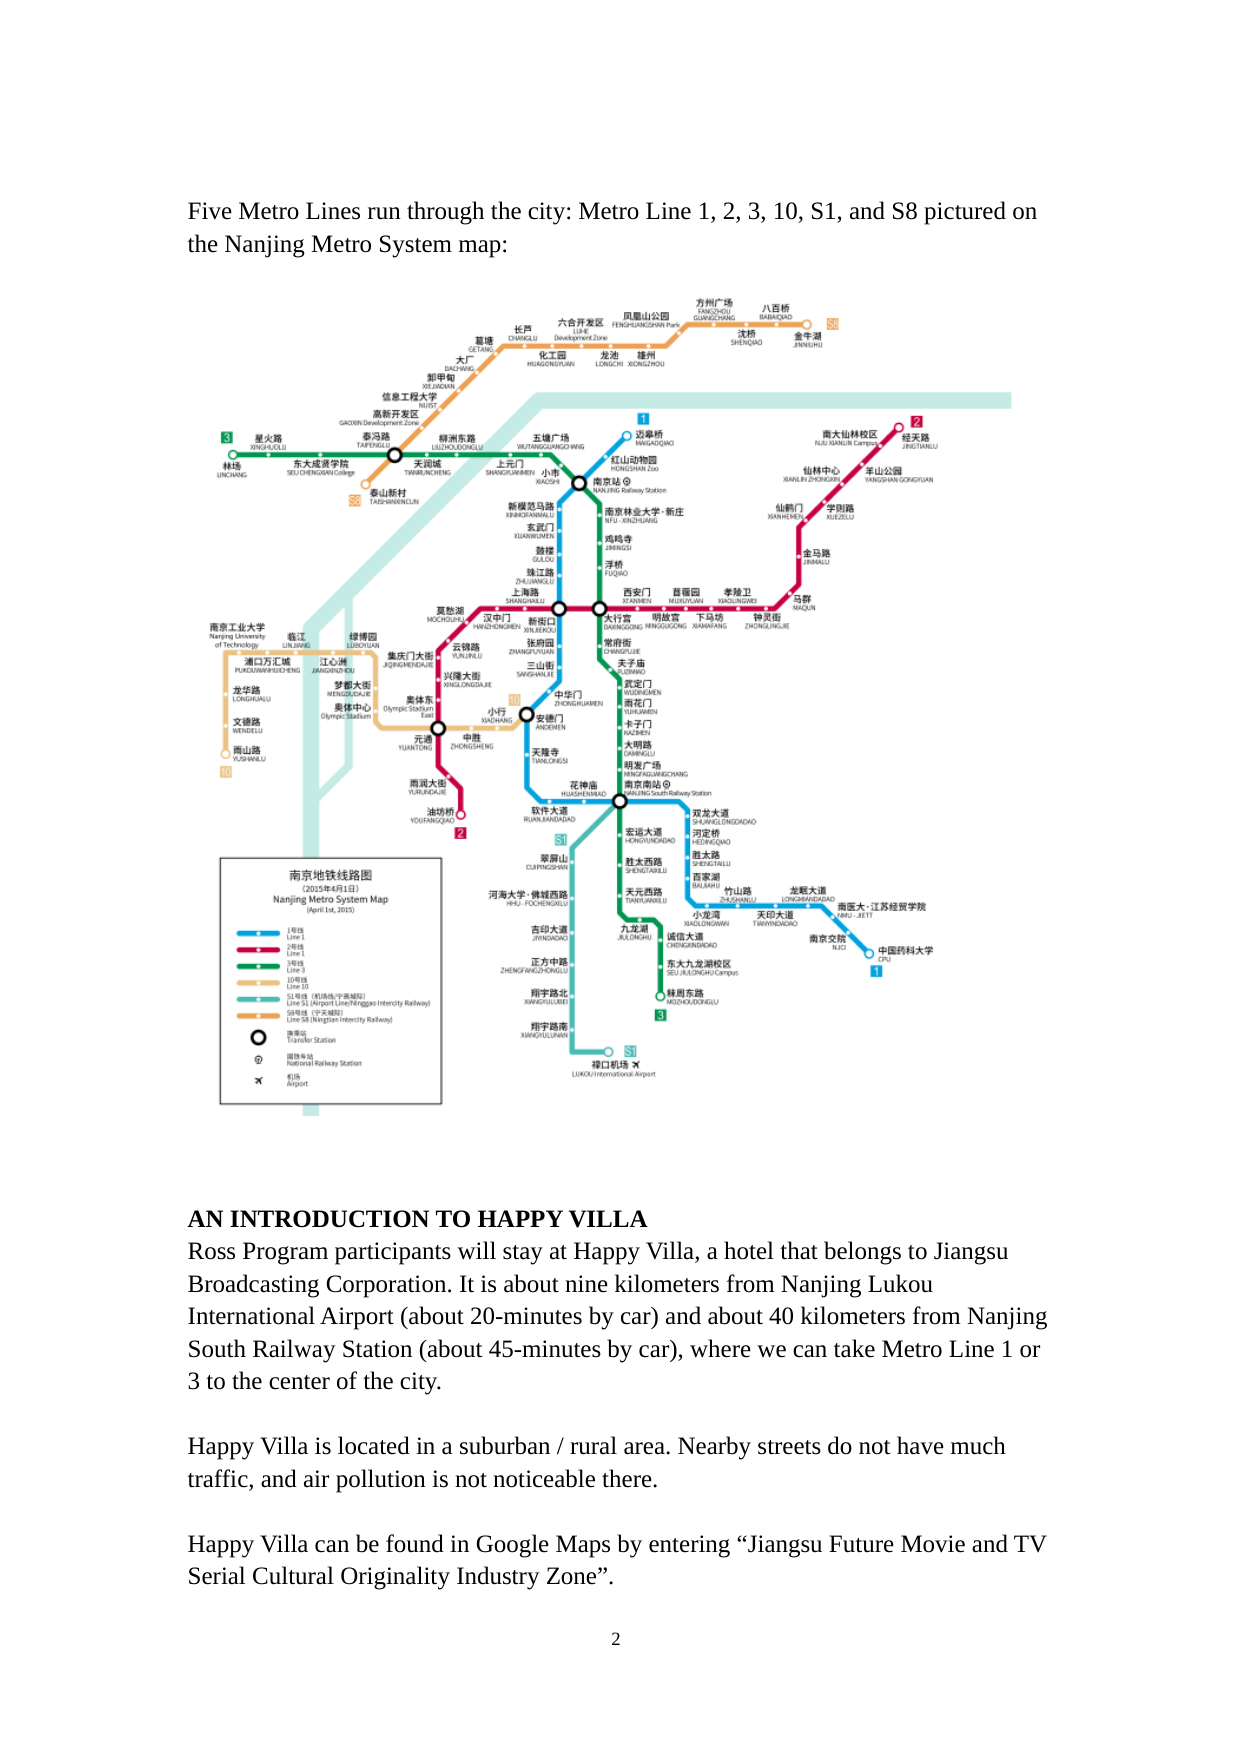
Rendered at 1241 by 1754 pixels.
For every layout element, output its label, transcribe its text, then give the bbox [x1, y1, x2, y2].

text Happy Villa can be found in Google Maps by entering “Jiangsu Future Movie and TV Serial Cultural Originality Industry Zone”. [187, 1527, 1053, 1592]
text Happy Villa is located in a suburban / rural area. Nearby streets do not have much traffic, and air pollution is not noticeable there. [187, 1429, 1053, 1494]
text Five Metro Lines run through the city: Metro Line 1, 2, 3, 10, S1, and S8 pictured on the Nanjing Metro System map: [187, 194, 1053, 259]
text AN INTRODUCTION TO HAPPY VILLA [187, 1202, 1053, 1234]
text Ross Program participants will stay at Happy Villa, a hotel that belongs to Jiangsu Broadcasting Corporation. It is about nine kilometers from Nanjing Lukou International Airport (about 20-minutes by car) and about 40 kilometers from Nanjing South Railway Station (about 45-minutes by car), where we can take Metro Line 1 or 3 to the center of the city. [187, 1234, 1053, 1397]
picture [187, 292, 1012, 1116]
